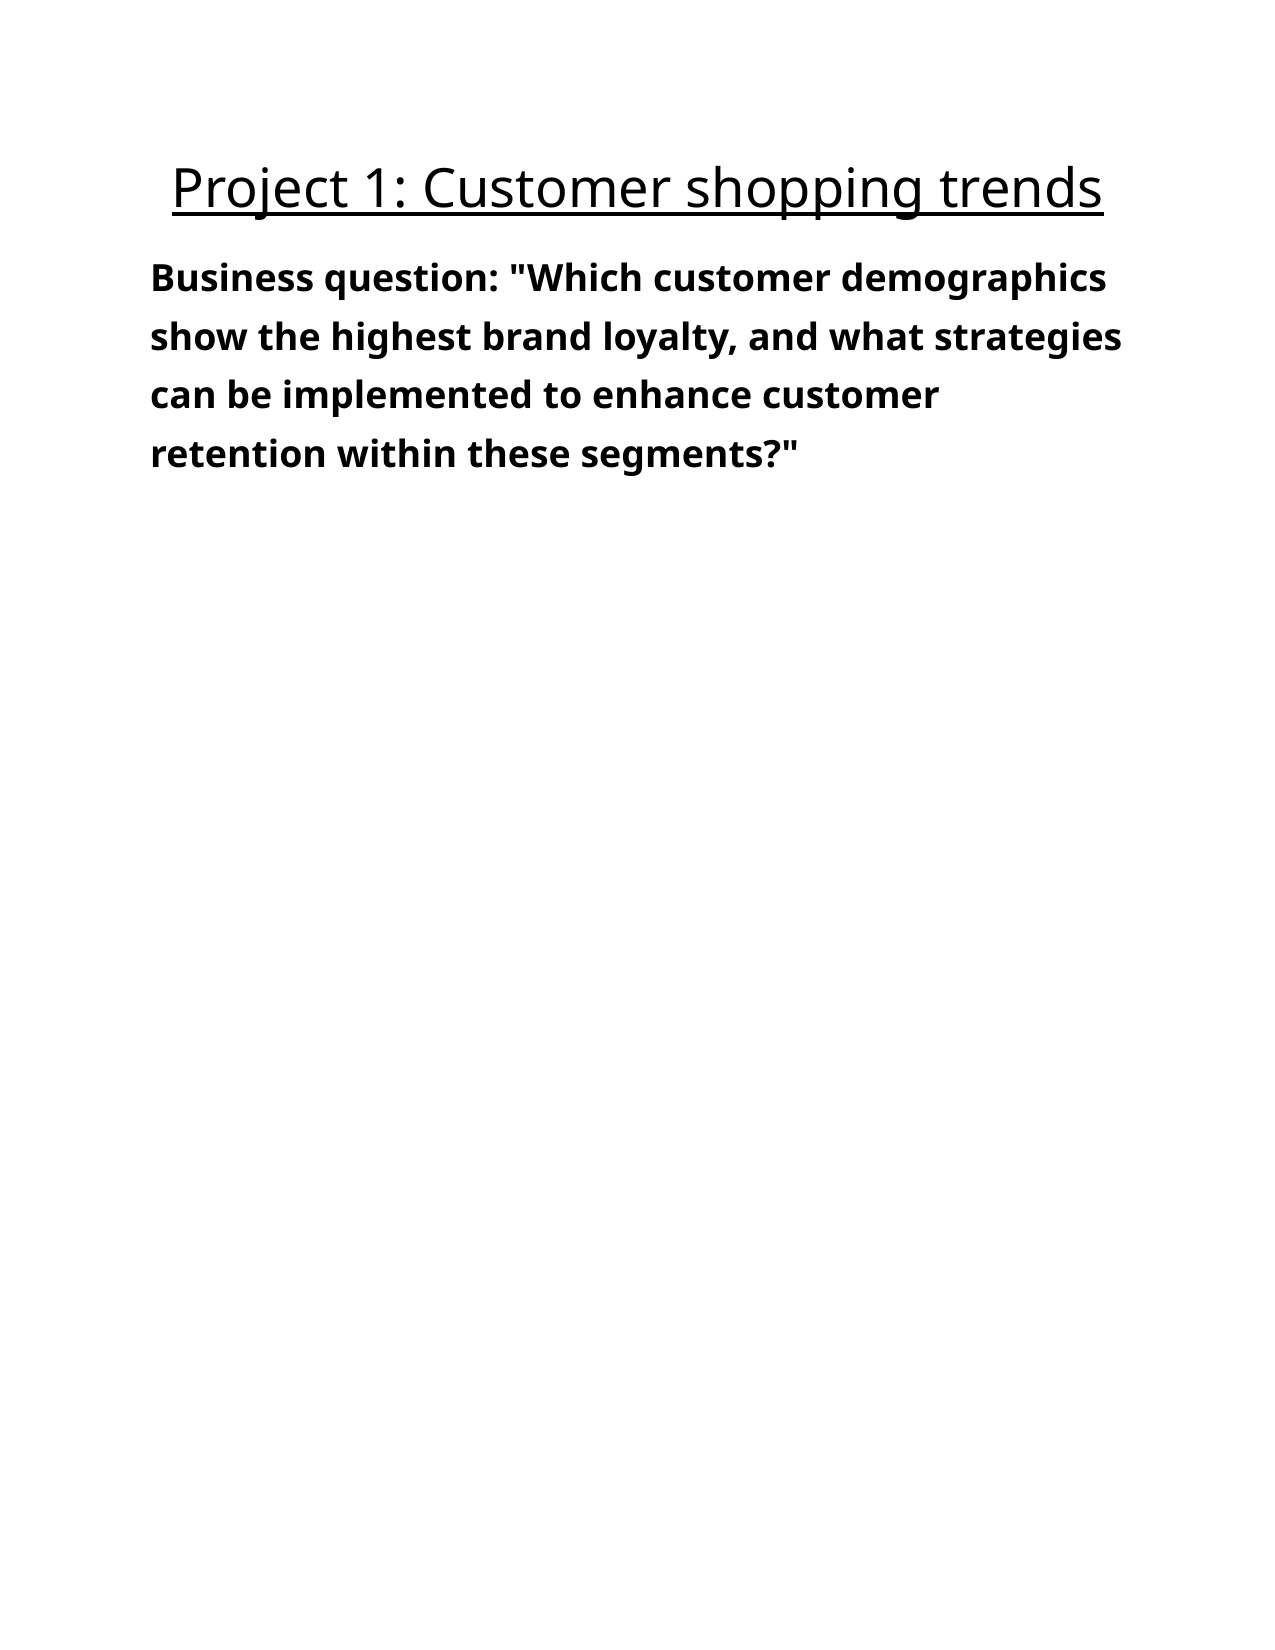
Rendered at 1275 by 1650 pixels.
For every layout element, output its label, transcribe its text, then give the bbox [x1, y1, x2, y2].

text Project 1: Customer shopping trends [150, 150, 1125, 224]
text Business question: "Which customer demographics show the highest brand loyalty, and what strategies can be implemented to enhance customer retention within these segments?" [150, 251, 1125, 478]
